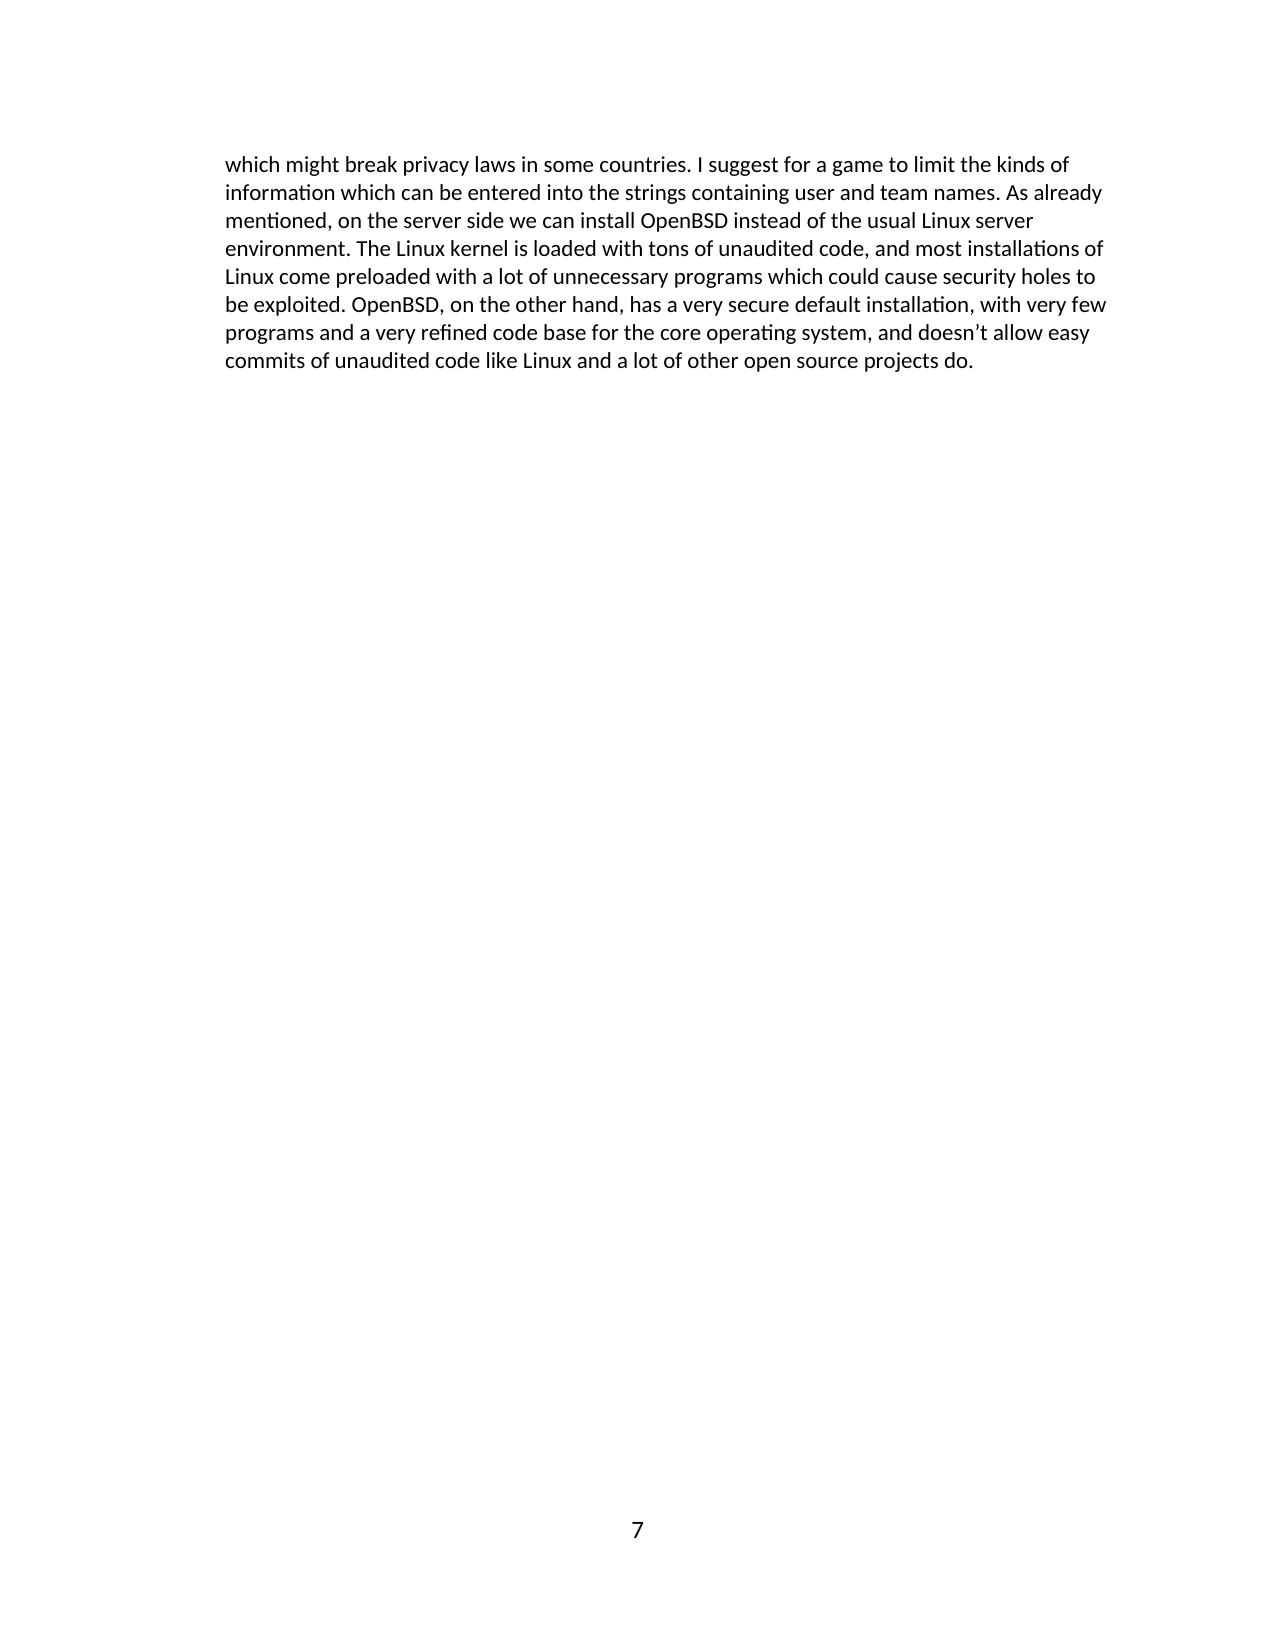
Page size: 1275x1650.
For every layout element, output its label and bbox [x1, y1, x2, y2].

list [187, 150, 1125, 374]
